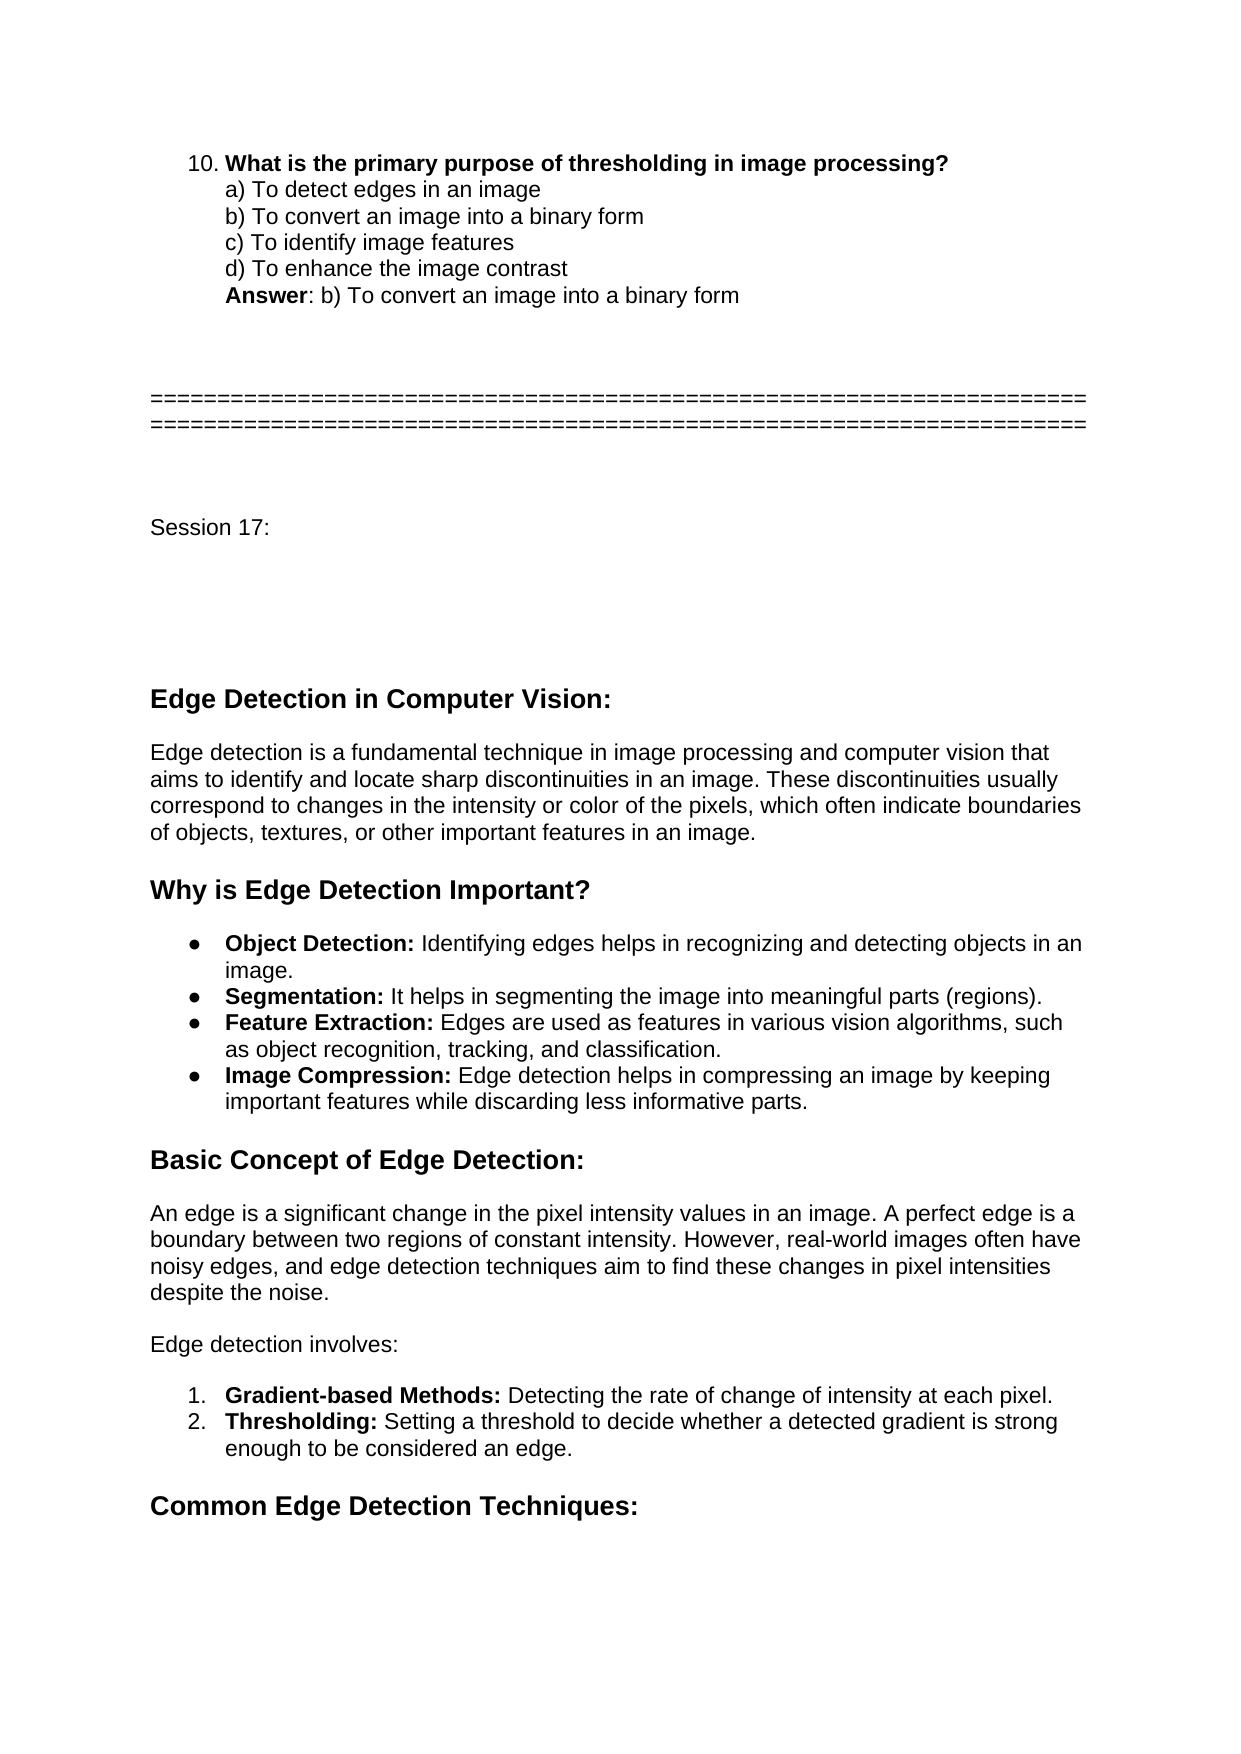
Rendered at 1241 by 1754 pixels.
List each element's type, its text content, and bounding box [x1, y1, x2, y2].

text An edge is a significant change in the pixel intensity values in an image. A perfect edge is a boundary between two regions of constant intensity. However, real-world images often have noisy edges, and edge detection techniques aim to find these changes in pixel intensities despite the noise. [150, 1200, 1090, 1306]
list Segmentation: It helps in segmenting the image into meaningful parts (regions). [187, 983, 1090, 1009]
subtitle Common Edge Detection Techniques: [150, 1490, 1090, 1521]
list Feature Extraction: Edges are used as features in various vision algorithms, such as object recognition, tracking, and classification. [187, 1009, 1090, 1062]
subtitle Basic Concept of Edge Detection: [150, 1144, 1090, 1175]
text Session 17: [150, 513, 1090, 540]
list Image Compression: Edge detection helps in compressing an image by keeping important features while discarding less informative parts. [187, 1062, 1090, 1115]
list What is the primary purpose of thresholding in image processing? a) To detect edges in an image b) To convert an image into a binary form c) To identify image features d) To enhance the image contrast Answer: b) To convert an image into a binary form [187, 150, 1090, 308]
subtitle Why is Edge Detection Important? [150, 874, 1090, 905]
list Gradient-based Methods: Detecting the rate of change of intensity at each pixel. [187, 1382, 1090, 1408]
list Object Detection: Identifying edges helps in recognizing and detecting objects in an image. [187, 930, 1090, 983]
text ============================================================================================================================================ [150, 384, 1090, 437]
text Edge detection is a fundamental technique in image processing and computer vision that aims to identify and locate sharp discontinuities in an image. These discontinuities usually correspond to changes in the intensity or color of the pixels, which often indicate boundaries of objects, textures, or other important features in an image. [150, 739, 1090, 845]
subtitle Edge Detection in Computer Vision: [150, 683, 1090, 714]
text Edge detection involves: [150, 1331, 1090, 1357]
list Thresholding: Setting a threshold to decide whether a detected gradient is strong enough to be considered an edge. [187, 1408, 1090, 1461]
